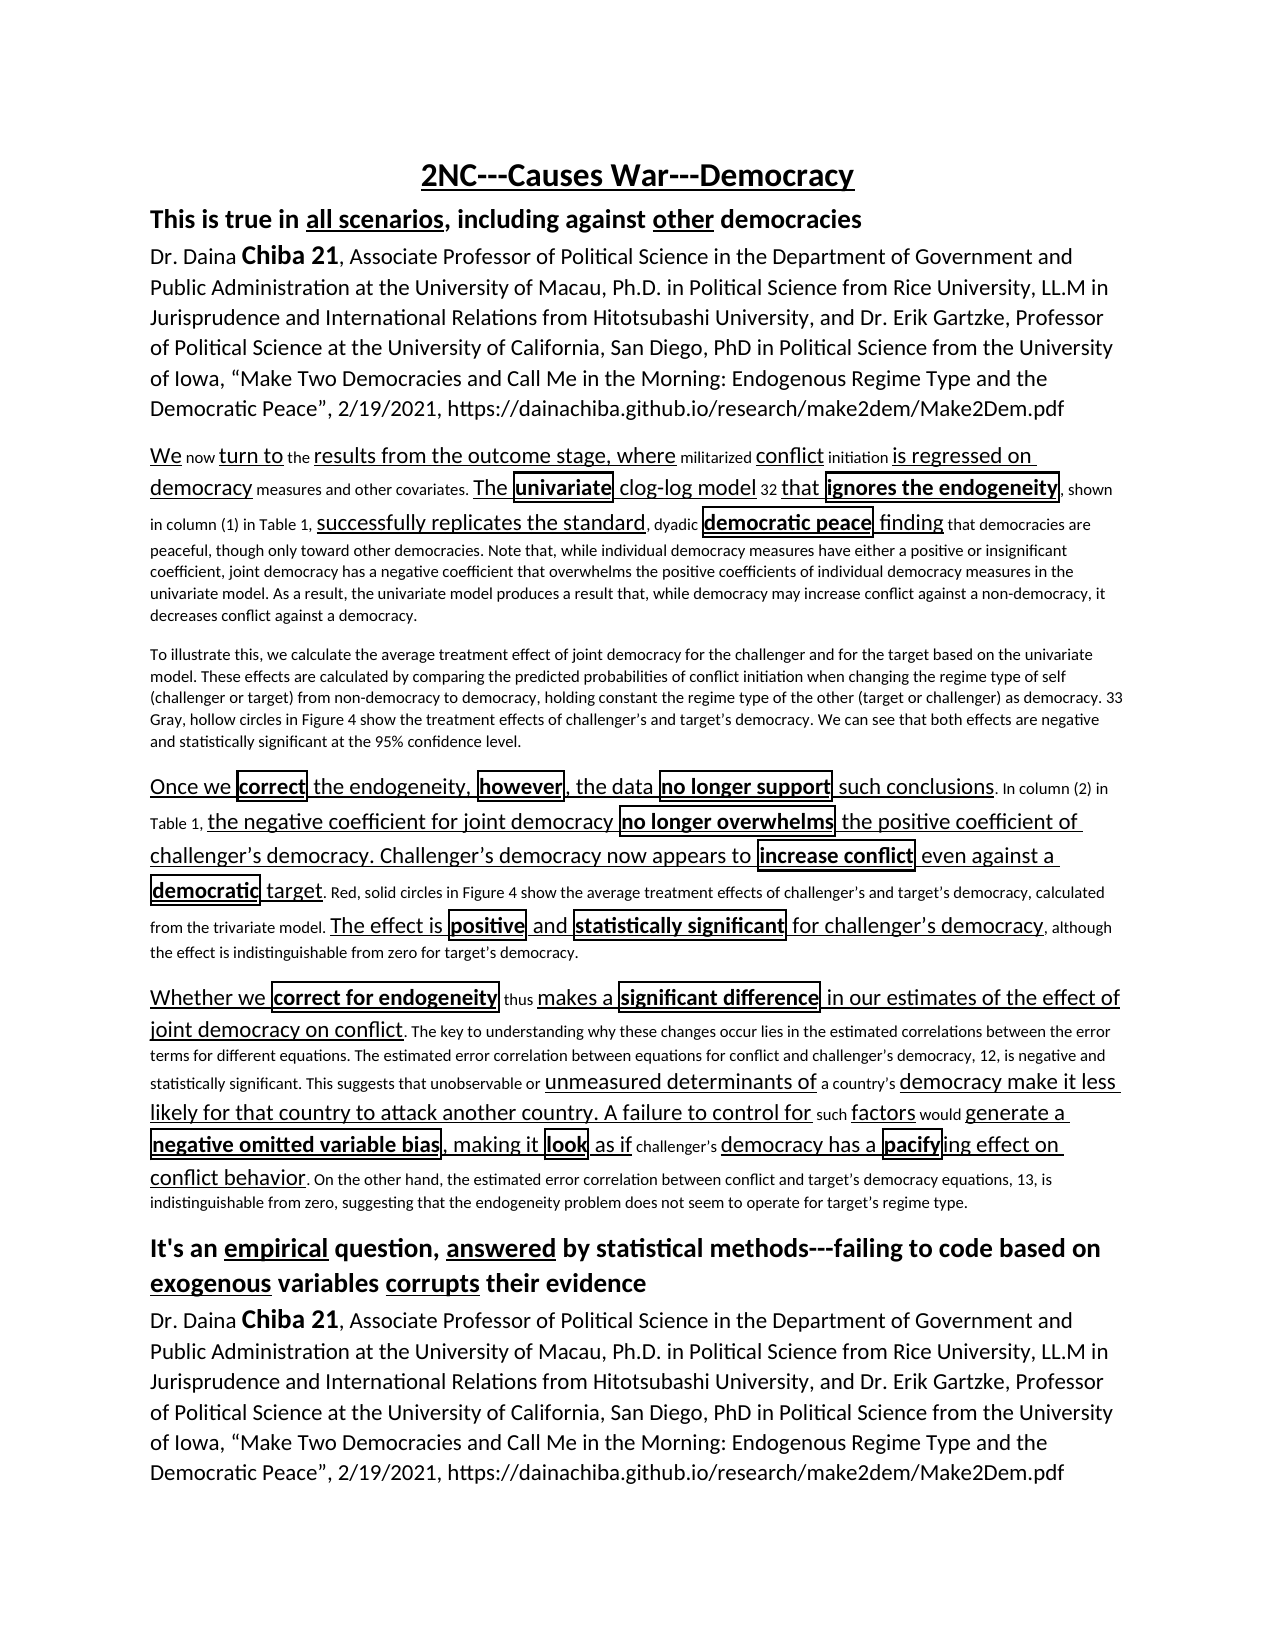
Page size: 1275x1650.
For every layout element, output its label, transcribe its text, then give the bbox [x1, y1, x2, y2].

subtitle 2NC---Causes War---Democracy [150, 154, 1125, 195]
text Dr. Daina Chiba 21, Associate Professor of Political Science in the Department of Government and Public Administration at the University of Macau, Ph.D. in Political Science from Rice University, LL.M in Jurisprudence and International Relations from Hitotsubashi University, and Dr. Erik Gartzke, Professor of Political Science at the University of California, San Diego, PhD in Political Science from the University of Iowa, “Make Two Democracies and Call Me in the Morning: Endogenous Regime Type and the Democratic Peace”, 2/19/2021, https://dainachiba.github.io/research/make2dem/Make2Dem.pdf [150, 1302, 1125, 1486]
text To illustrate this, we calculate the average treatment effect of joint democracy for the challenger and for the target based on the univariate model. These effects are calculated by comparing the predicted probabilities of conflict initiation when changing the regime type of self (challenger or target) from non-democracy to democracy, holding constant the regime type of the other (target or challenger) as democracy. 33 Gray, hollow circles in Figure 4 show the treatment effects of challenger’s and target’s democracy. We can see that both effects are negative and statistically significant at the 95% confidence level. [150, 644, 1125, 752]
text We now turn to the results from the outcome stage, where militarized conflict initiation is regressed on democracy measures and other covariates. The univariate clog-log model 32 that ignores the endogeneity, shown in column (1) in Table 1, successfully replicates the standard, dyadic democratic peace finding that democracies are peaceful, though only toward other democracies. Note that, while individual democracy measures have either a positive or insignificant coefficient, joint democracy has a negative coefficient that overwhelms the positive coefficients of individual democracy measures in the univariate model. As a result, the univariate model produces a result that, while democracy may increase conflict against a non-democracy, it decreases conflict against a democracy. [150, 441, 1125, 626]
text Dr. Daina Chiba 21, Associate Professor of Political Science in the Department of Government and Public Administration at the University of Macau, Ph.D. in Political Science from Rice University, LL.M in Jurisprudence and International Relations from Hitotsubashi University, and Dr. Erik Gartzke, Professor of Political Science at the University of California, San Diego, PhD in Political Science from the University of Iowa, “Make Two Democracies and Call Me in the Morning: Endogenous Regime Type and the Democratic Peace”, 2/19/2021, https://dainachiba.github.io/research/make2dem/Make2Dem.pdf [150, 238, 1125, 422]
subtitle This is true in all scenarios, including against other democracies [150, 202, 1125, 235]
subtitle It's an empirical question, answered by statistical methods---failing to code based on exogenous variables corrupts their evidence [150, 1231, 1125, 1299]
text Once we correct the endogeneity, however, the data no longer support such conclusions. In column (2) in Table 1, the negative coefficient for joint democracy no longer overwhelms the positive coefficient of challenger’s democracy. Challenger’s democracy now appears to increase conflict even against a democratic target. Red, solid circles in Figure 4 show the average treatment effects of challenger’s and target’s democracy, calculated from the trivariate model. The effect is positive and statistically significant for challenger’s democracy, although the effect is indistinguishable from zero for target’s democracy. [150, 770, 1125, 963]
text Whether we correct for endogeneity thus makes a significant difference in our estimates of the effect of joint democracy on conflict. The key to understanding why these changes occur lies in the estimated correlations between the error terms for different equations. The estimated error correlation between equations for conflict and challenger’s democracy, 12, is negative and statistically significant. This suggests that unobservable or unmeasured determinants of a country’s democracy make it less likely for that country to attack another country. A failure to control for such factors would generate a negative omitted variable bias, making it look as if challenger’s democracy has a pacifying effect on conflict behavior. On the other hand, the estimated error correlation between conflict and target’s democracy equations, 13, is indistinguishable from zero, suggesting that the endogeneity problem does not seem to operate for target’s regime type. [150, 981, 1125, 1212]
